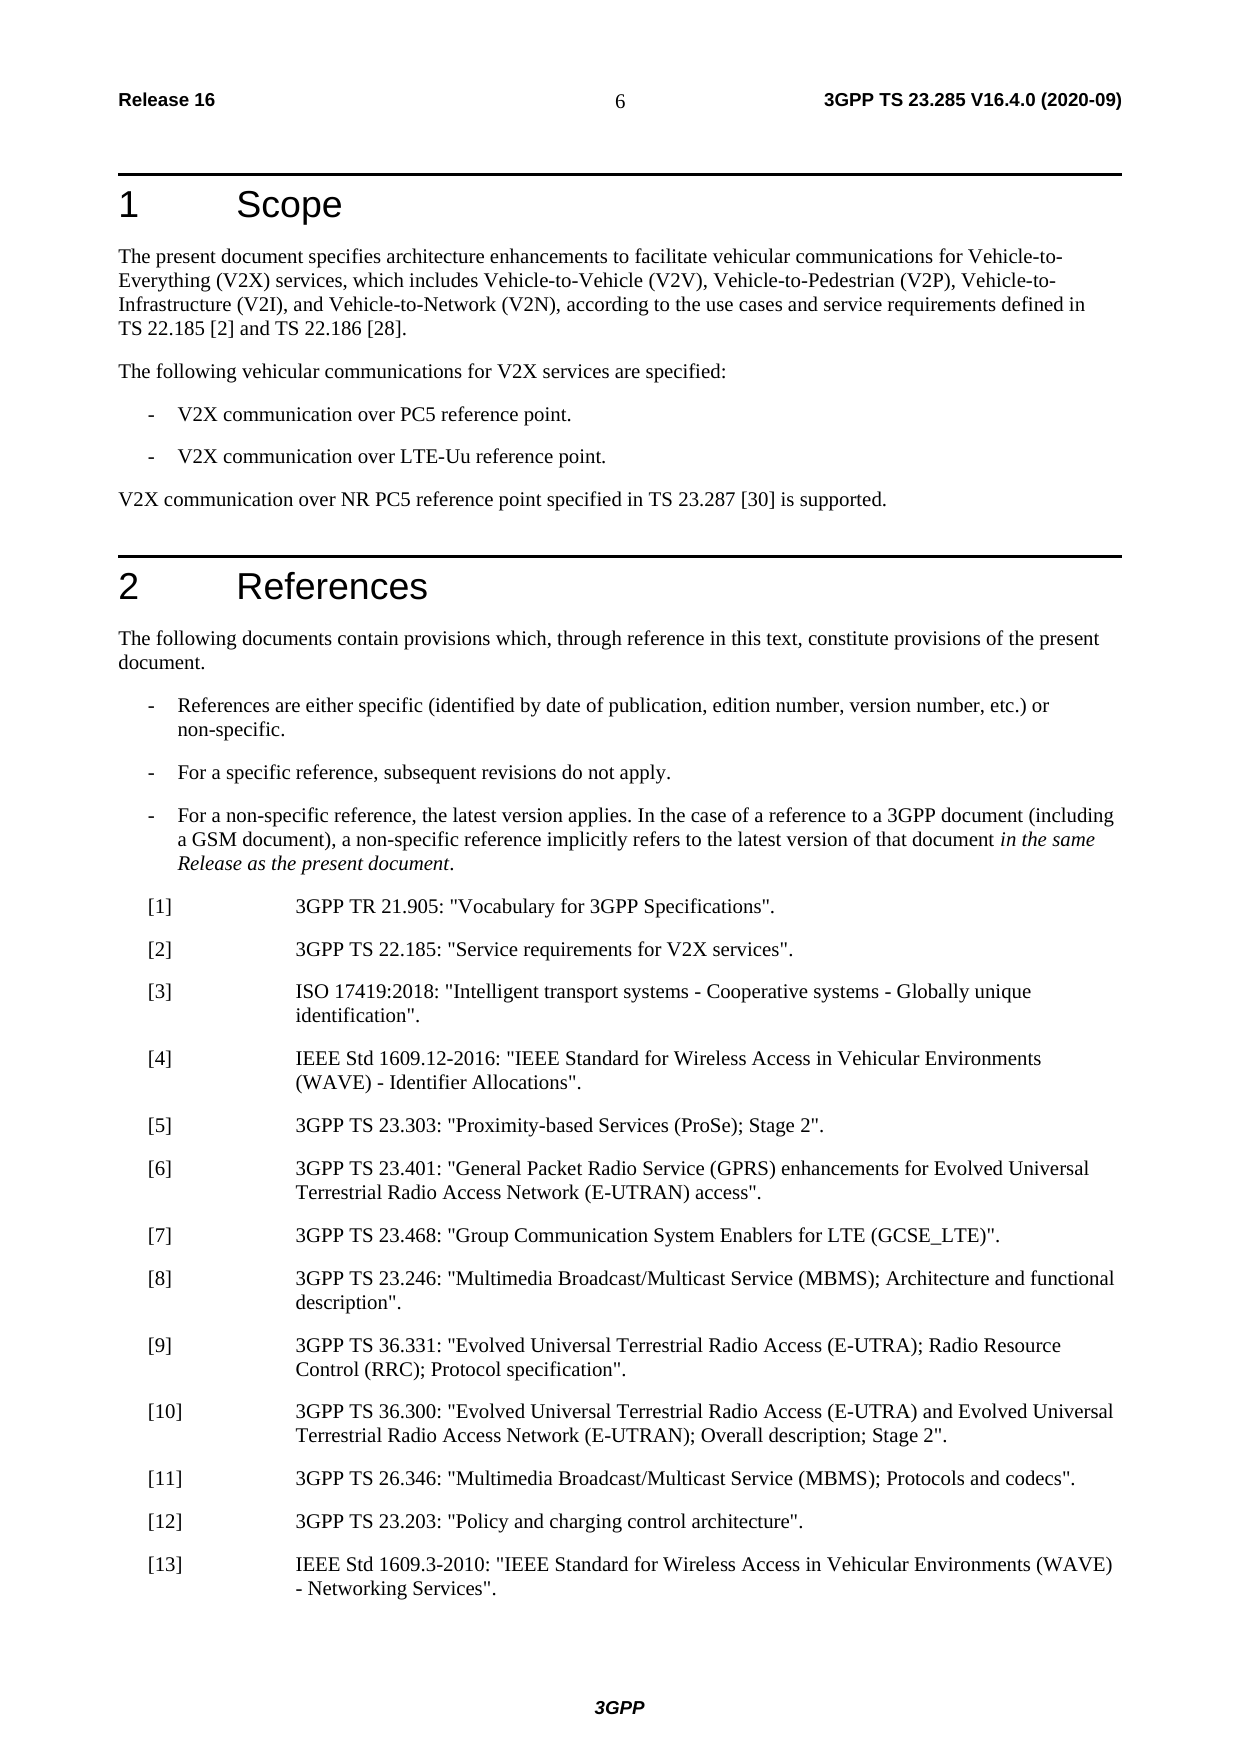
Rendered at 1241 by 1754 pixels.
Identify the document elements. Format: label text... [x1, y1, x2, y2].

text - For a non-specific reference, the latest version applies. In the case of a reference to a 3GPP document (including a GSM document), a non-specific reference implicitly refers to the latest version of that document in the same Release as the present document. [148, 803, 1122, 875]
text The present document specifies architecture enhancements to facilitate vehicular communications for Vehicle-to-Everything (V2X) services, which includes Vehicle-to-Vehicle (V2V), Vehicle-to-Pedestrian (V2P), Vehicle-to-Infrastructure (V2I), and Vehicle-to-Network (V2N), according to the use cases and service requirements defined in TS 22.185 [2] and TS 22.186 [28]. [118, 244, 1122, 340]
text [13] IEEE Std 1609.3-2010: "IEEE Standard for Wireless Access in Vehicular Environments (WAVE) - Networking Services". [148, 1552, 1122, 1600]
text The following documents contain provisions which, through reference in this text, constitute provisions of the present document. [118, 626, 1122, 674]
text [2] 3GPP TS 22.185: "Service requirements for V2X services". [148, 937, 1122, 961]
text - V2X communication over LTE-Uu reference point. [148, 444, 1122, 468]
text - For a specific reference, subsequent revisions do not apply. [148, 760, 1122, 784]
text [11] 3GPP TS 26.346: "Multimedia Broadcast/Multicast Service (MBMS); Protocols and codecs". [148, 1466, 1122, 1490]
text [10] 3GPP TS 36.300: "Evolved Universal Terrestrial Radio Access (E-UTRA) and Evolved Universal Terrestrial Radio Access Network (E-UTRAN); Overall description; Stage 2". [148, 1399, 1122, 1447]
text - V2X communication over PC5 reference point. [148, 402, 1122, 426]
text [3] ISO 17419:2018: "Intelligent transport systems - Cooperative systems - Globally unique identification". [148, 979, 1122, 1027]
text [8] 3GPP TS 23.246: "Multimedia Broadcast/Multicast Service (MBMS); Architecture and functional description". [148, 1266, 1122, 1314]
text [6] 3GPP TS 23.401: "General Packet Radio Service (GPRS) enhancements for Evolved Universal Terrestrial Radio Access Network (E-UTRAN) access". [148, 1156, 1122, 1204]
text V2X communication over NR PC5 reference point specified in TS 23.287 [30] is supported. [118, 487, 1122, 511]
text [12] 3GPP TS 23.203: "Policy and charging control architecture". [148, 1509, 1122, 1533]
subtitle 2 References [118, 558, 1122, 607]
text [9] 3GPP TS 36.331: "Evolved Universal Terrestrial Radio Access (E-UTRA); Radio Resource Control (RRC); Protocol specification". [148, 1332, 1122, 1381]
text [1] 3GPP TR 21.905: "Vocabulary for 3GPP Specifications". [148, 894, 1122, 918]
subtitle 1 Scope [118, 176, 1122, 225]
text [5] 3GPP TS 23.303: "Proximity-based Services (ProSe); Stage 2". [148, 1113, 1122, 1137]
text [7] 3GPP TS 23.468: "Group Communication System Enablers for LTE (GCSE_LTE)". [148, 1223, 1122, 1247]
text - References are either specific (identified by date of publication, edition number, version number, etc.) or non-specific. [148, 693, 1122, 741]
text [4] IEEE Std 1609.12-2016: "IEEE Standard for Wireless Access in Vehicular Environments (WAVE) - Identifier Allocations". [148, 1046, 1122, 1094]
text The following vehicular communications for V2X services are specified: [118, 359, 1122, 383]
